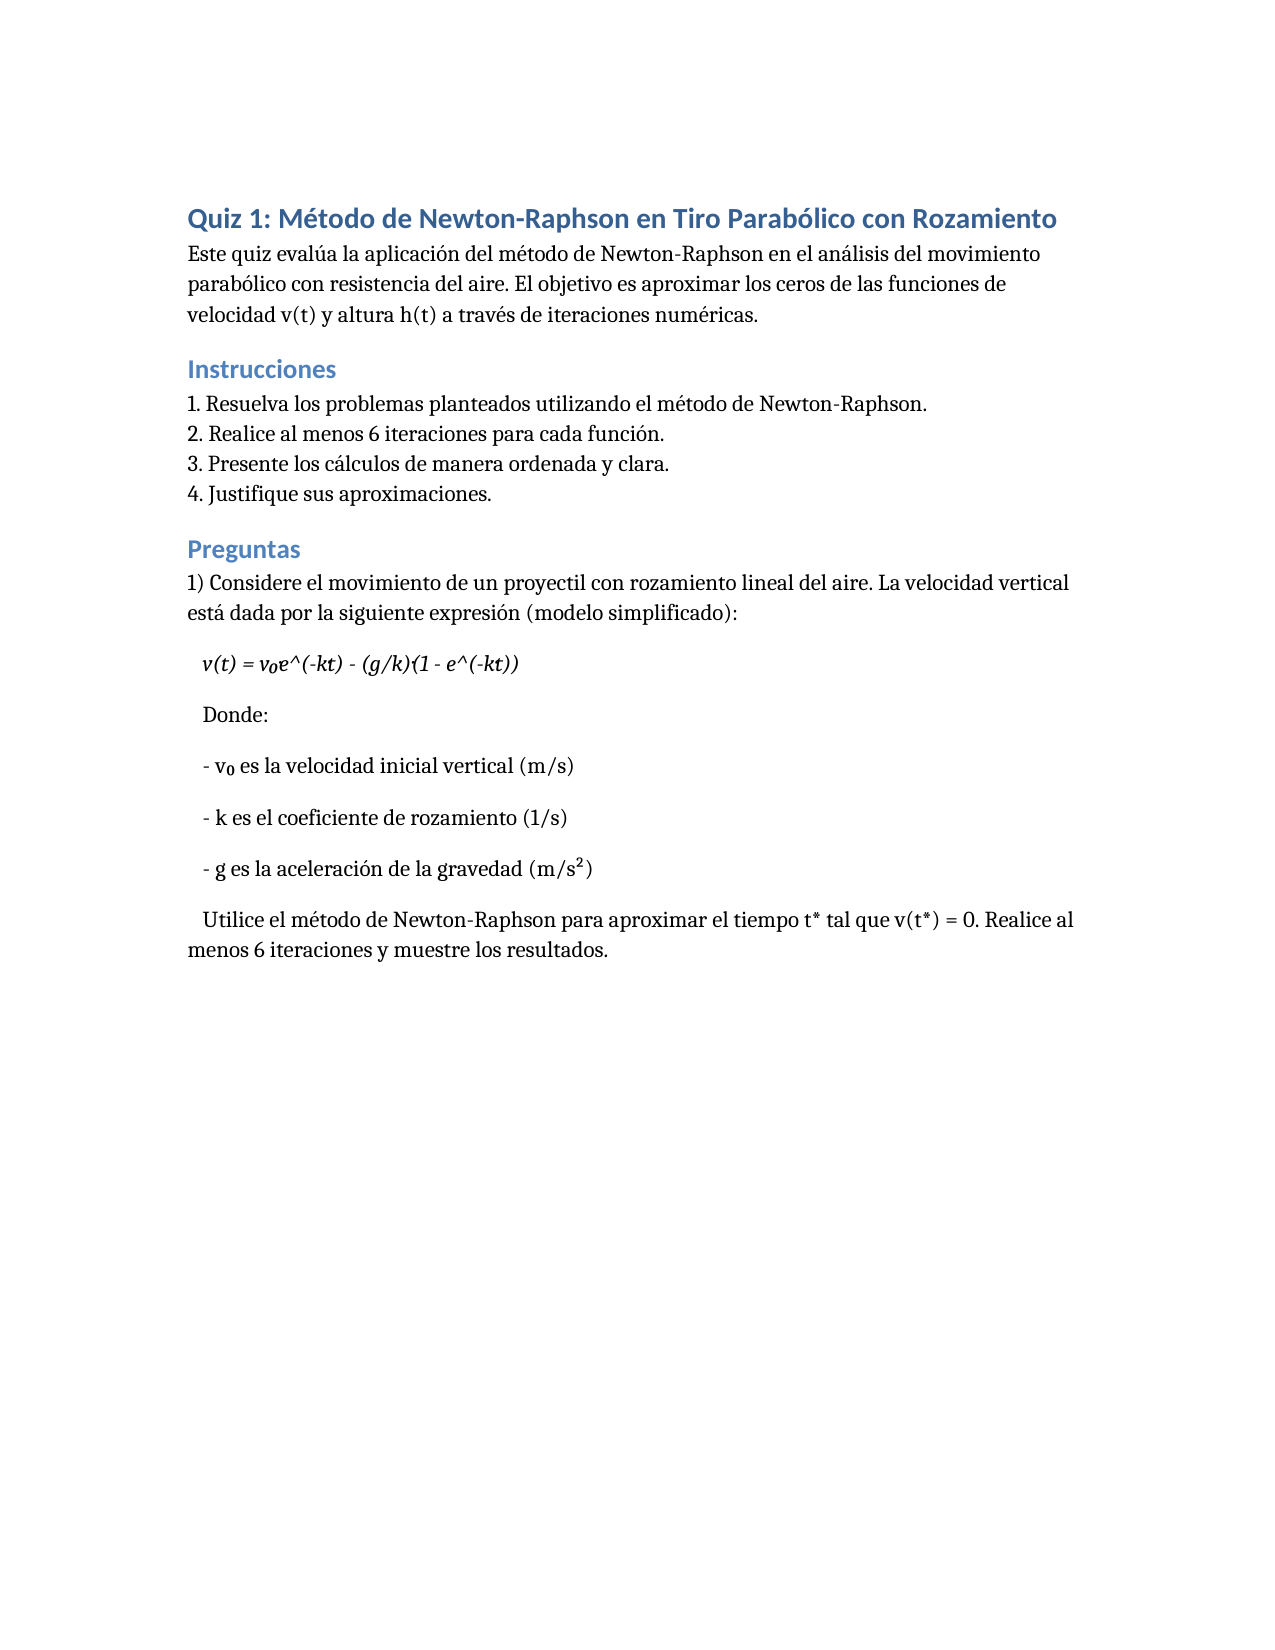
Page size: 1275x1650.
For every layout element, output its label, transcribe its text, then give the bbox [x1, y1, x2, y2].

text Utilice el método de Newton-Raphson para aproximar el tiempo t* tal que v(t*) = 0. Realice al menos 6 iteraciones y muestre los resultados. [187, 906, 1087, 963]
text - k es el coeficiente de rozamiento (1/s) [187, 804, 1087, 831]
text Donde: [187, 702, 1087, 728]
subtitle Preguntas [187, 532, 1087, 565]
subtitle Instrucciones [187, 352, 1087, 385]
subtitle Quiz 1: Método de Newton-Raphson en Tiro Parabólico con Rozamiento [187, 200, 1087, 236]
text - v₀ es la velocidad inicial vertical (m/s) [187, 753, 1087, 779]
text v(t) = v₀·e^(-k·t) - (g/k)·(1 - e^(-k·t)) [187, 651, 1087, 677]
text - g es la aceleración de la gravedad (m/s²) [187, 855, 1087, 882]
text Este quiz evalúa la aplicación del método de Newton-Raphson en el análisis del movimiento parabólico con resistencia del aire. El objetivo es aproximar los ceros de las funciones de velocidad v(t) y altura h(t) a través de iteraciones numéricas. [187, 241, 1087, 328]
text 1. Resuelva los problemas planteados utilizando el método de Newton-Raphson. 2. Realice al menos 6 iteraciones para cada función. 3. Presente los cálculos de manera ordenada y clara. 4. Justifique sus aproximaciones. [187, 390, 1087, 507]
text 1) Considere el movimiento de un proyectil con rozamiento lineal del aire. La velocidad vertical está dada por la siguiente expresión (modelo simplificado): [187, 570, 1087, 626]
